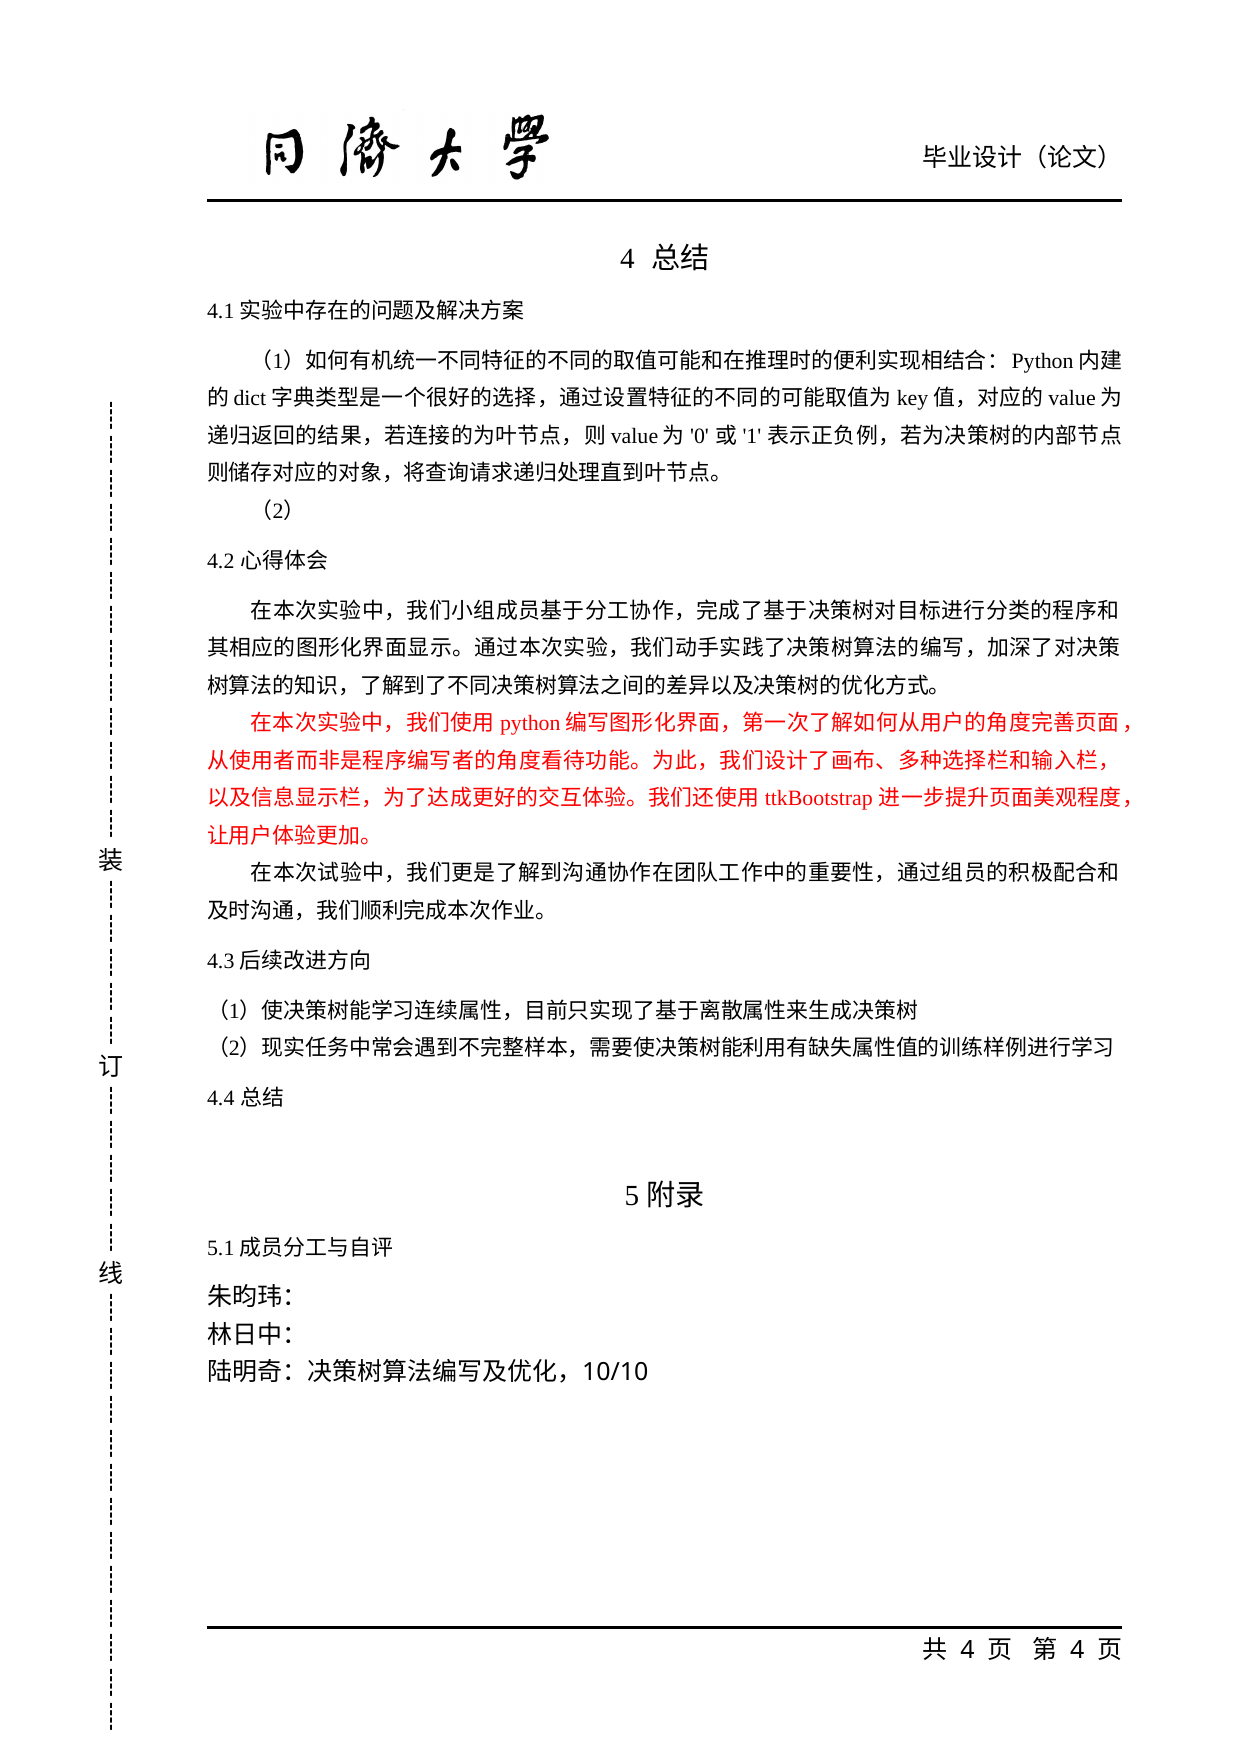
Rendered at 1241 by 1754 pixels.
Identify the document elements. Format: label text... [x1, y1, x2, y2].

subtitle 4.4 总结 [207, 1076, 1122, 1113]
subtitle 4.2 心得体会 [207, 538, 1122, 576]
subtitle 4.1 实验中存在的问题及解决方案 [207, 288, 1122, 326]
text （2）现实任务中常会遇到不完整样本，需要使决策树能利用有缺失属性值的训练样例进行学习 [207, 1026, 1122, 1063]
text （2） [207, 488, 1122, 526]
subtitle 5 附录 [207, 1176, 1122, 1213]
text 朱昀玮： [207, 1276, 1122, 1313]
text 陆明奇：决策树算法编写及优化，10/10 [207, 1351, 1122, 1388]
text 在本次试验中，我们更是了解到沟通协作在团队工作中的重要性，通过组员的积极配合和及时沟通，我们顺利完成本次作业。 [207, 851, 1122, 926]
picture [244, 106, 567, 185]
text 在本次实验中，我们使用python编写图形化界面，第一次了解如何从用户的角度完善页面，从使用者而非是程序编写者的角度看待功能。为此，我们设计了画布、多种选择栏和输入栏，以及信息显示栏，为了达成更好的交互体验。我们还使用ttkBootstrap 进一步提升页面美观程度，让用户体验更加。 [207, 701, 1122, 851]
subtitle 5.1 成员分工与自评 [207, 1226, 1122, 1263]
text 林日中： [207, 1313, 1122, 1351]
text （1）如何有机统一不同特征的不同的取值可能和在推理时的便利实现相结合：Python内建的dict字典类型是一个很好的选择，通过设置特征的不同的可能取值为key值，对应的value为递归返回的结果，若连接的为叶节点，则value为 '0' 或 '1' 表示正负例，若为决策树的内部节点，则储存对应的对象，将查询请求递归处理直到叶节点。 [207, 338, 1122, 488]
subtitle 4 总结 [207, 238, 1122, 276]
subtitle 4.3 后续改进方向 [207, 938, 1122, 976]
text 在本次实验中，我们小组成员基于分工协作，完成了基于决策树对目标进行分类的程序和其相应的图形化界面显示。通过本次实验，我们动手实践了决策树算法的编写，加深了对决策树算法的知识，了解到了不同决策树算法之间的差异以及决策树的优化方式。 [207, 588, 1122, 701]
text （1）使决策树能学习连续属性，目前只实现了基于离散属性来生成决策树 [207, 988, 1122, 1026]
